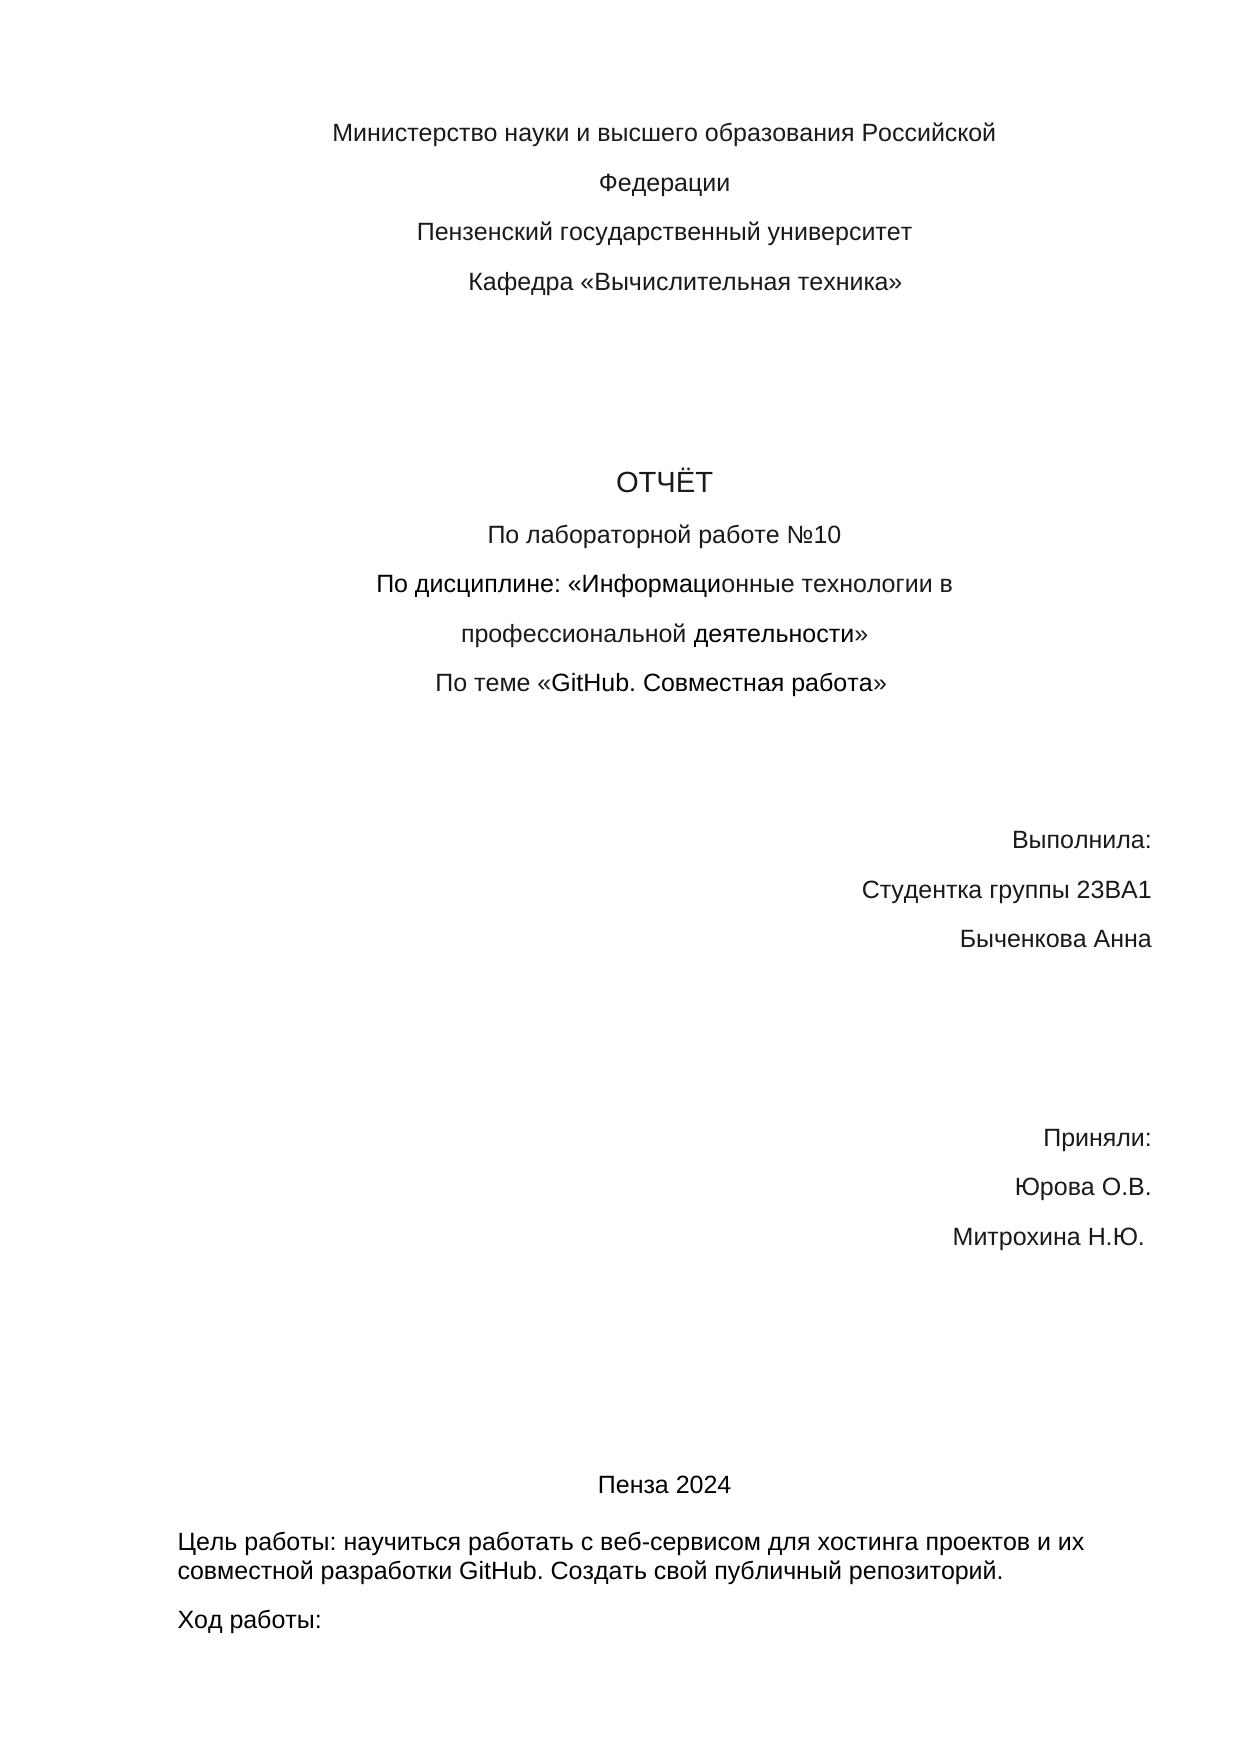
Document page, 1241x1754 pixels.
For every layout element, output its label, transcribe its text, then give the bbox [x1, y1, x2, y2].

text Приняли: [177, 1122, 1152, 1151]
text По лабораторной работе №10 [177, 519, 1152, 548]
text Студентка группы 23ВА1 [177, 874, 1152, 903]
text Митрохина Н.Ю. [177, 1222, 1152, 1250]
text Пенза 2024 [177, 1469, 1152, 1498]
text профессиональной деятельности» [177, 619, 1152, 647]
text ОТЧЁТ [177, 465, 1152, 499]
text Выполнила: [177, 825, 1152, 854]
text Министерство науки и высшего образования Российской [177, 118, 1152, 147]
text Ход работы: [177, 1605, 1152, 1634]
text Кафедра «Вычислительная техника» [177, 267, 1152, 296]
text По теме «GitHub. Совместная работа» [177, 668, 1152, 697]
text Цель работы: научиться работать с веб-сервисом для хостинга проектов и их совместной разработки GitHub. Создать свой публичный репозиторий. [177, 1527, 1152, 1584]
text Юрова О.В. [177, 1172, 1152, 1201]
text Федерации [177, 168, 1152, 196]
text Пензенский государственный университет [177, 217, 1152, 246]
text По дисциплине: «Информационные технологии в [177, 569, 1152, 598]
text Быченкова Анна [177, 924, 1152, 953]
